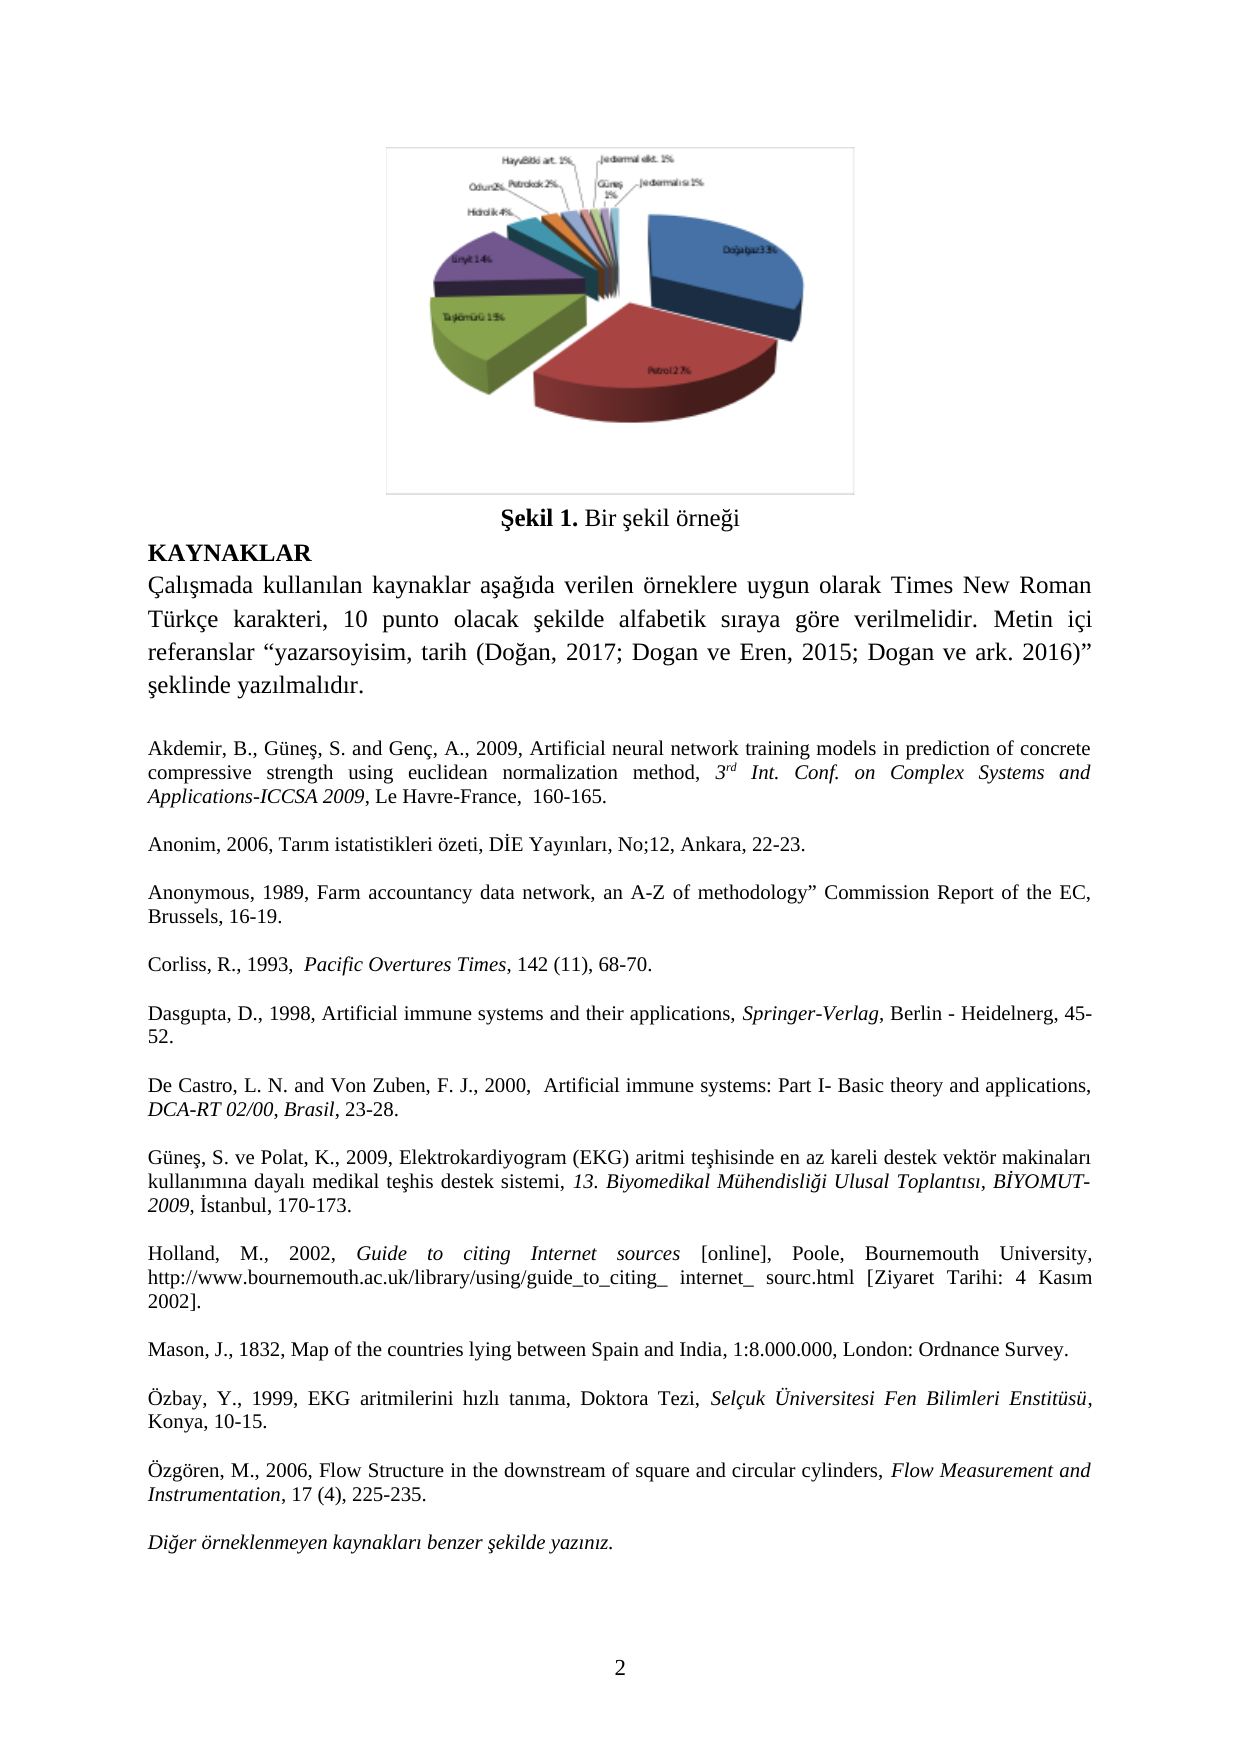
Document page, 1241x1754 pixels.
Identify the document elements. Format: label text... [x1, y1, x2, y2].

list Güneş, S. ve Polat, K., 2009, Elektrokardiyogram (EKG) aritmi teşhisinde en az kareli destek vektör makinaları kullanımına dayalı medikal teşhis destek sistemi, 13. Biyomedikal Mühendisliği Ulusal Toplantısı, BİYOMUT-2009, İstanbul, 170-173. [148, 1145, 1093, 1217]
list Akdemir, B., Güneş, S. and Genç, A., 2009, Artificial neural network training models in prediction of concrete compressive strength using euclidean normalization method, 3rd Int. Conf. on Complex Systems and Applications-ICCSA 2009, Le Havre-France, 160-165. [148, 736, 1093, 808]
text KAYNAKLAR [148, 538, 1093, 566]
list Dasgupta, D., 1998, Artificial immune systems and their applications, Springer-Verlag, Berlin - Heidelnerg, 45-52. [148, 1000, 1093, 1048]
list Özbay, Y., 1999, EKG aritmilerini hızlı tanıma, Doktora Tezi, Selçuk Üniversitesi Fen Bilimleri Enstitüsü, Konya, 10-15. [148, 1385, 1093, 1433]
list Özgören, M., 2006, Flow Structure in the downstream of square and circular cylinders, Flow Measurement and Instrumentation, 17 (4), 225-235. [148, 1458, 1093, 1506]
list Corliss, R., 1993, Pacific Overtures Times, 142 (11), 68-70. [148, 952, 1093, 976]
list Anonim, 2006, Tarım istatistikleri özeti, DİE Yayınları, No;12, Ankara, 22-23. [148, 832, 1093, 856]
list Holland, M., 2002, Guide to citing Internet sources [online], Poole, Bournemouth University, http://www.bournemouth.ac.uk/library/using/guide_to_citing_ internet_ sourc.html [Ziyaret Tarihi: 4 Kasım 2002]. [148, 1241, 1093, 1313]
text Şekil 1. Bir şekil örneği [148, 503, 1093, 531]
picture [386, 147, 855, 495]
list Diğer örneklenmeyen kaynakları benzer şekilde yazınız. [148, 1530, 1093, 1554]
list Mason, J., 1832, Map of the countries lying between Spain and India, 1:8.000.000, London: Ordnance Survey. [148, 1337, 1093, 1361]
list Anonymous, 1989, Farm accountancy data network, an A-Z of methodology” Commission Report of the EC, Brussels, 16-19. [148, 880, 1093, 928]
text Çalışmada kullanılan kaynaklar aşağıda verilen örneklere uygun olarak Times New Roman Türkçe karakteri, 10 punto olacak şekilde alfabetik sıraya göre verilmelidir. Metin içi referanslar “yazarsoyisim, tarih (Doğan, 2017; Dogan ve Eren, 2015; Dogan ve ark. 2016)” şeklinde yazılmalıdır. [148, 571, 1093, 698]
list De Castro, L. N. and Von Zuben, F. J., 2000, Artificial immune systems: Part I- Basic theory and applications, DCA-RT 02/00, Brasil, 23-28. [148, 1073, 1093, 1121]
